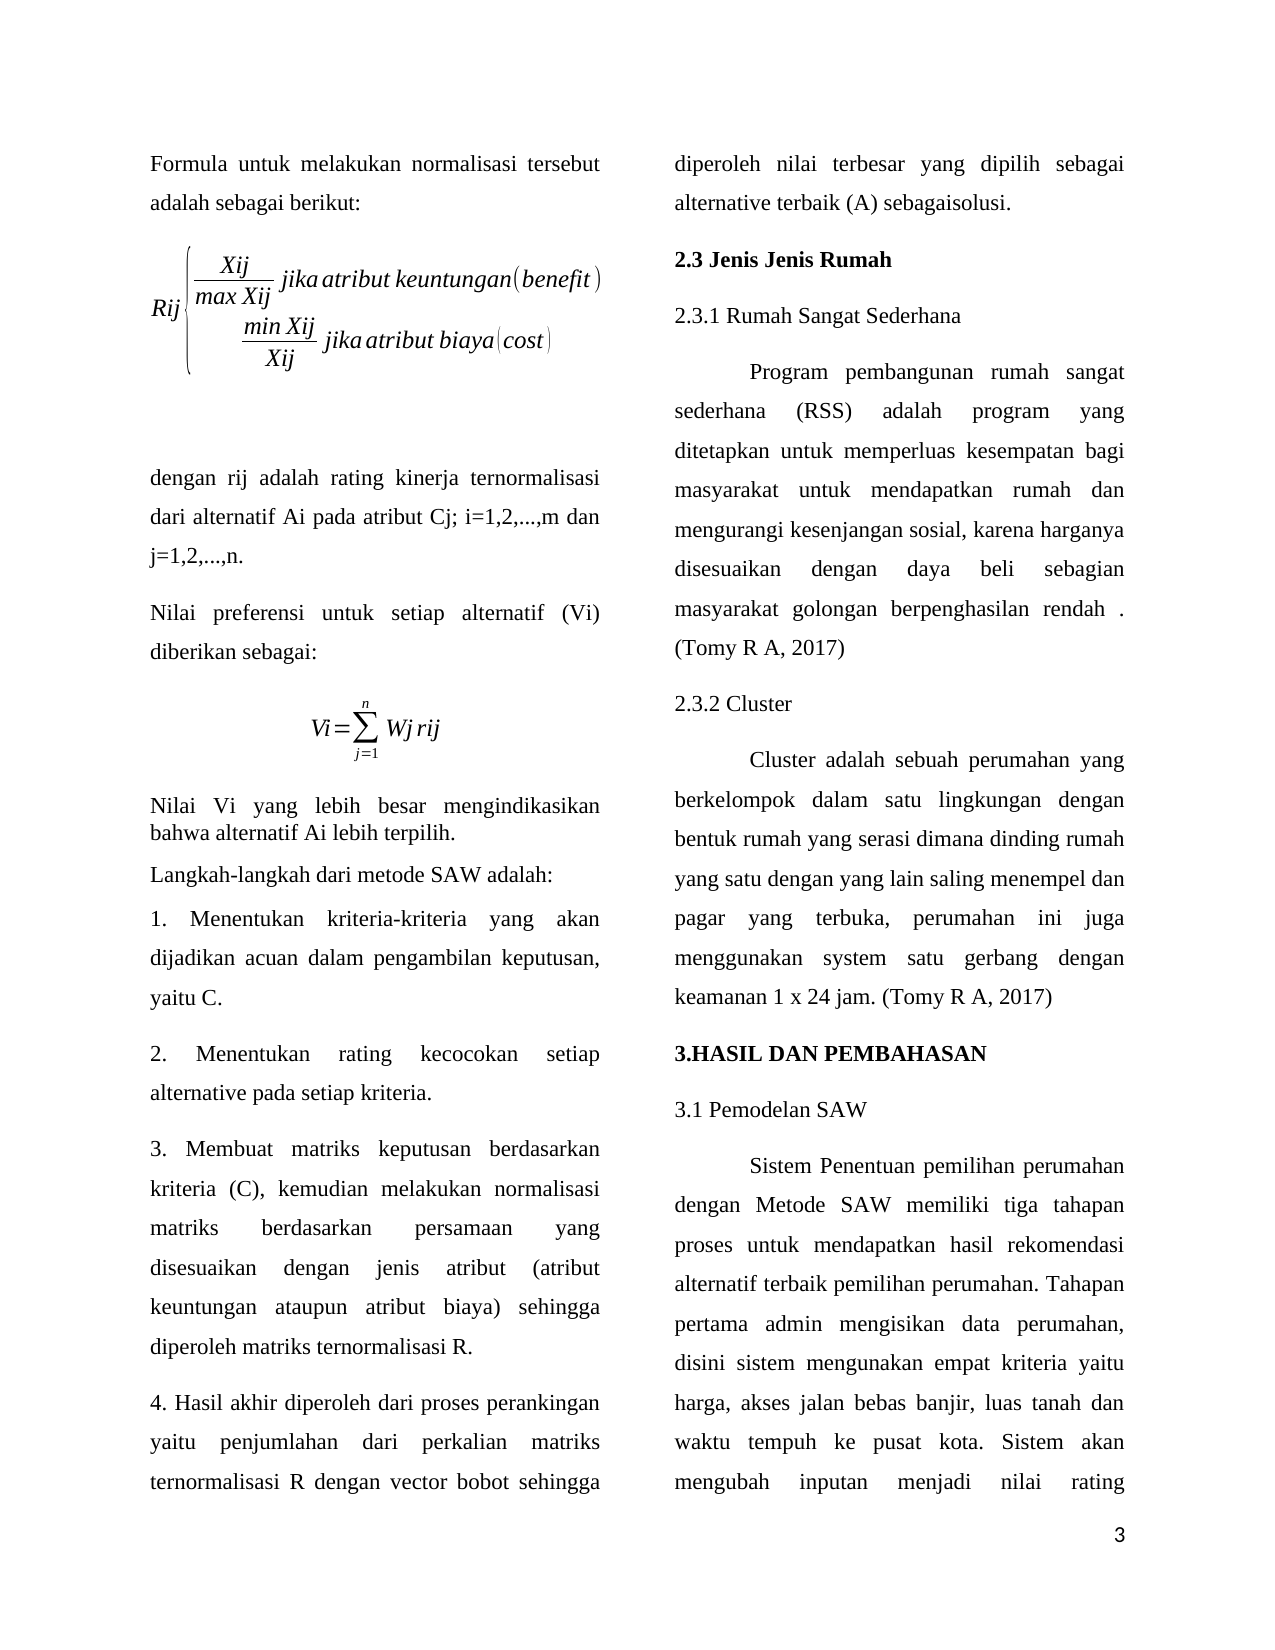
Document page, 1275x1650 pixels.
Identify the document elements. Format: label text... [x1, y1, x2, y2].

text 2.3.1 Rumah Sangat Sederhana [674, 302, 1125, 328]
text Formula untuk melakukan normalisasi tersebut adalah sebagai berikut: [150, 150, 601, 216]
text Langkah-langkah dari metode SAW adalah: [150, 862, 601, 888]
text 4. Hasil akhir diperoleh dari proses perankingan yaitu penjumlahan dari perkalian matriks ternormalisasi R dengan vector bobot sehingga diperoleh nilai terbesar yang dipilih sebagai alternative terbaik (A) sebagaisolusi. [674, 150, 1125, 216]
text 3.1 Pemodelan SAW [674, 1096, 1125, 1122]
text dengan rij adalah rating kinerja ternormalisasi dari alternatif Ai pada atribut Cj; i=1,2,...,m dan j=1,2,...,n. [150, 463, 601, 569]
text Program pembangunan rumah sangat sederhana (RSS) adalah program yang ditetapkan untuk memperluas kesempatan bagi masyarakat untuk mendapatkan rumah dan mengurangi kesenjangan sosial, karena harganya disesuaikan dengan daya beli sebagian masyarakat golongan berpenghasilan rendah . [674, 358, 1125, 661]
text 3.HASIL DAN PEMBAHASAN [674, 1039, 1125, 1066]
text Nilai Vi yang lebih besar mengindikasikan bahwa alternatif Ai lebih terpilih. [150, 792, 601, 845]
text Cluster adalah sebuah perumahan yang berkelompok dalam satu lingkungan dengan bentuk rumah yang serasi dimana dinding rumah yang satu dengan yang lain saling menempel dan pagar yang terbuka, perumahan ini juga menggunakan system satu gerbang dengan keamanan 1 x 24 jam. [674, 747, 1125, 1010]
text 4. Hasil akhir diperoleh dari proses perankingan yaitu penjumlahan dari perkalian matriks ternormalisasi R dengan vector bobot sehingga diperoleh nilai terbesar yang dipilih sebagai alternative terbaik (A) sebagaisolusi. [150, 1389, 601, 1494]
text 2.3.2 Cluster [674, 690, 1125, 717]
text 2.3 Jenis Jenis Rumah [674, 246, 1125, 272]
text 2. Menentukan rating kecocokan setiap alternative pada setiap kriteria. [150, 1040, 601, 1106]
text Nilai preferensi untuk setiap alternatif (Vi) diberikan sebagai: [150, 599, 601, 664]
text 3. Membuat matriks keputusan berdasarkan kriteria (C), kemudian melakukan normalisasi matriks berdasarkan persamaan yang disesuaikan dengan jenis atribut (atribut keuntungan ataupun atribut biaya) sehingga diperoleh matriks ternormalisasi R. [150, 1135, 601, 1359]
text 1. Menentukan kriteria-kriteria yang akan dijadikan acuan dalam pengambilan keputusan, yaitu C. [150, 904, 601, 1010]
